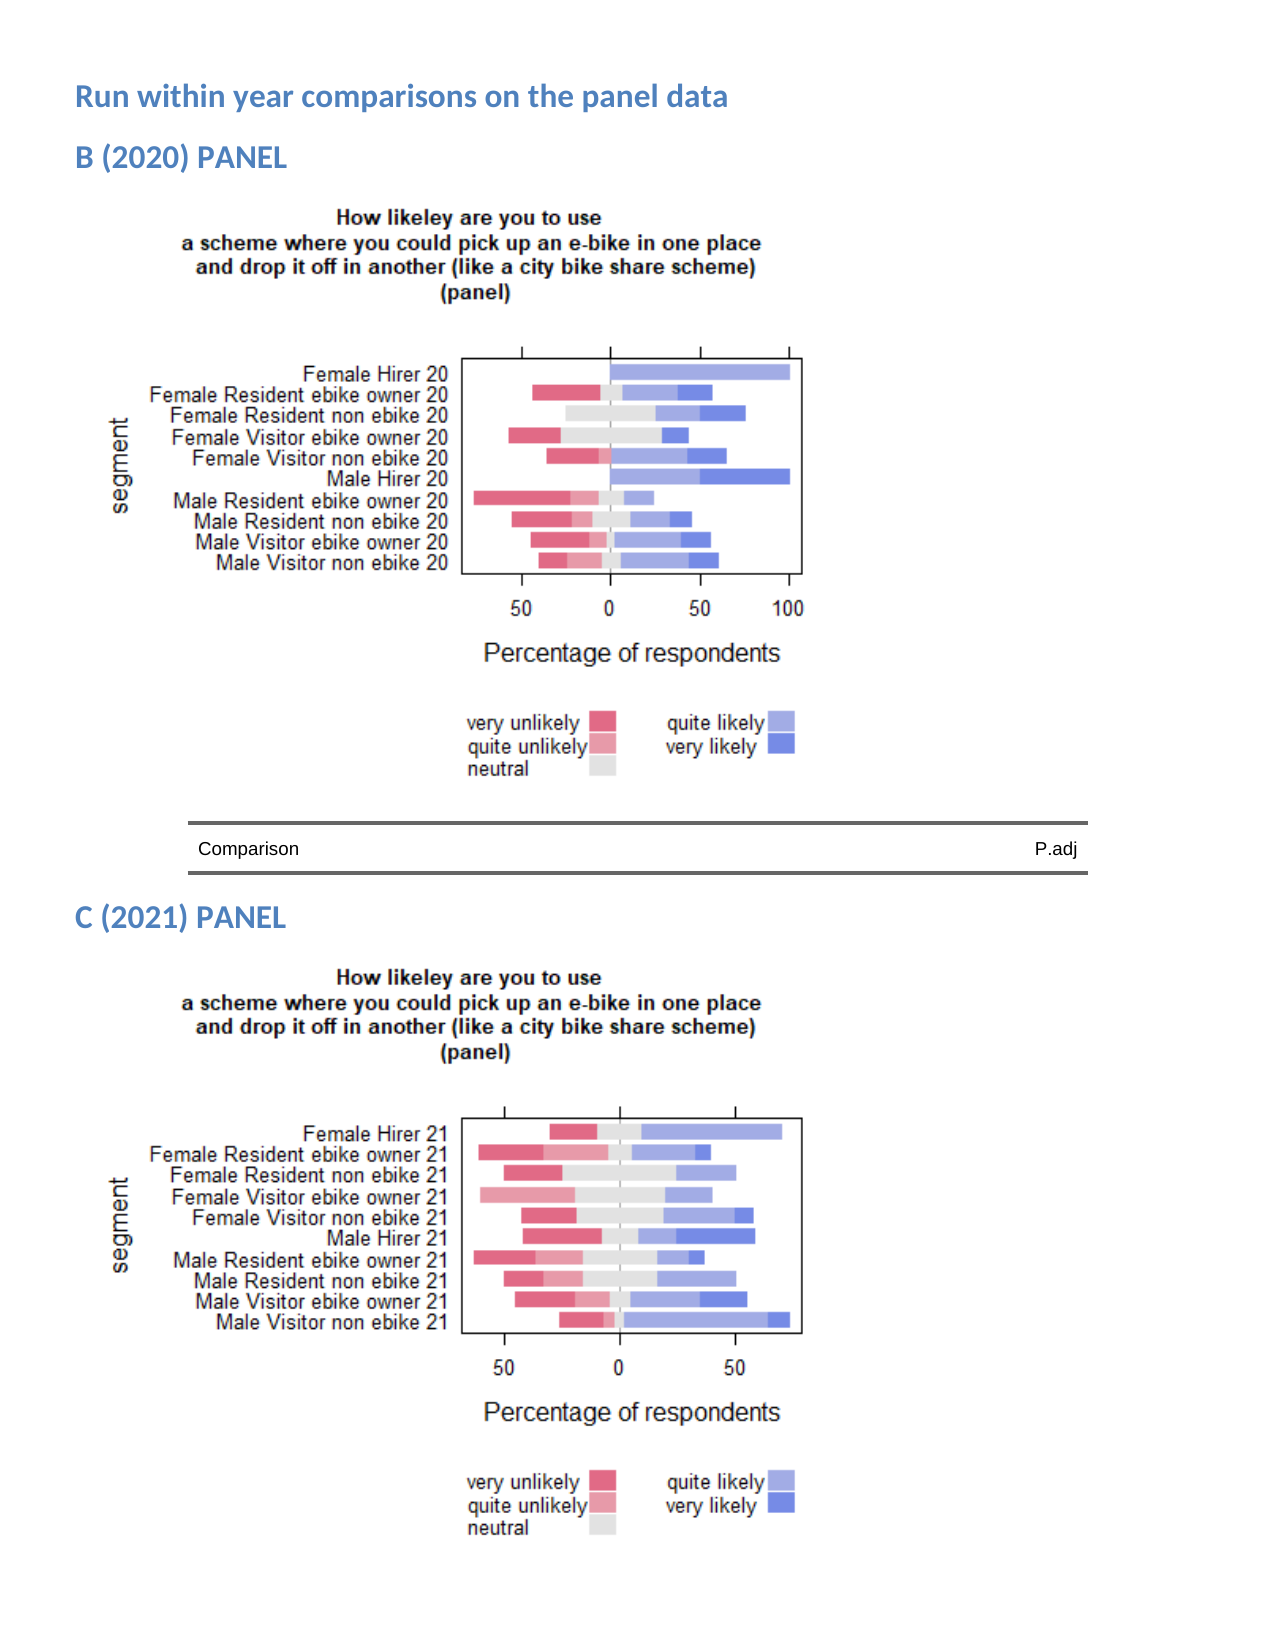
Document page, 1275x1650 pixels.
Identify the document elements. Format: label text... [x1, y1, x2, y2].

subtitle C (2021) PANEL [75, 896, 1200, 937]
table_header Comparison [188, 825, 637, 871]
table_header P.adj [638, 825, 1087, 871]
picture [93, 196, 852, 803]
subtitle Run within year comparisons on the panel data [75, 75, 1200, 116]
subtitle B (2020) PANEL [75, 137, 1200, 177]
picture [93, 955, 852, 1562]
